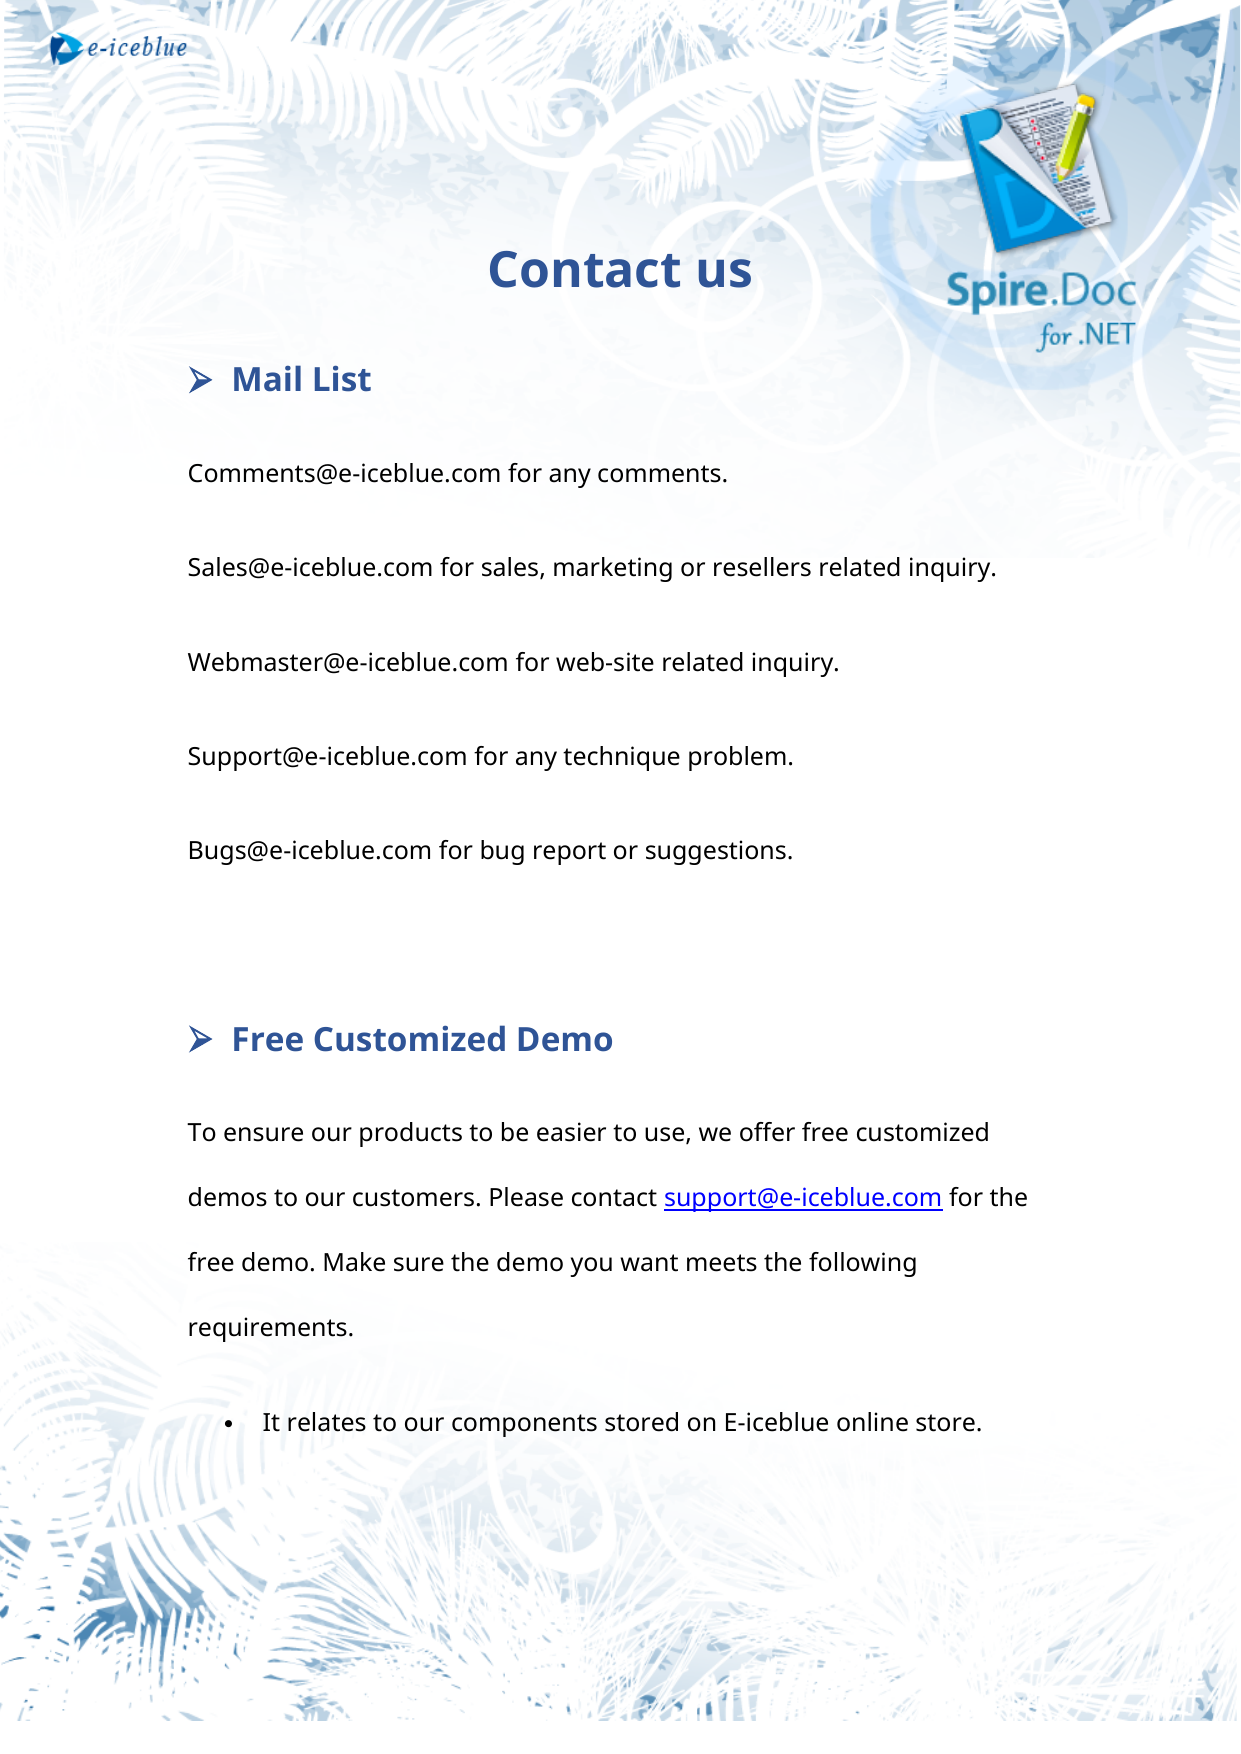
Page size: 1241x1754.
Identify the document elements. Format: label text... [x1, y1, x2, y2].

picture [0, 1242, 1237, 1721]
text Contact us [187, 220, 1053, 317]
list Free Customized Demo [187, 1006, 1053, 1071]
text Webmaster@e-iceblue.com for web-site related inquiry. [187, 629, 1053, 694]
text Support@e-iceblue.com for any technique problem. [187, 723, 1053, 788]
text Comments@e-iceblue.com for any comments. [187, 441, 1053, 506]
text Sales@e-iceblue.com for sales, marketing or resellers related inquiry. [187, 535, 1053, 600]
text Bugs@e-iceblue.com for bug report or suggestions. [187, 817, 1053, 882]
list Mail List [187, 346, 1053, 411]
text To ensure our products to be easier to use, we offer free customized demos to our customers. Please contact support@e-iceblue.com for the free demo. Make sure the demo you want meets the following requirements. [187, 1100, 1053, 1360]
picture [3, 0, 1241, 558]
list It relates to our components stored on E-iceblue online store. [225, 1389, 1053, 1454]
